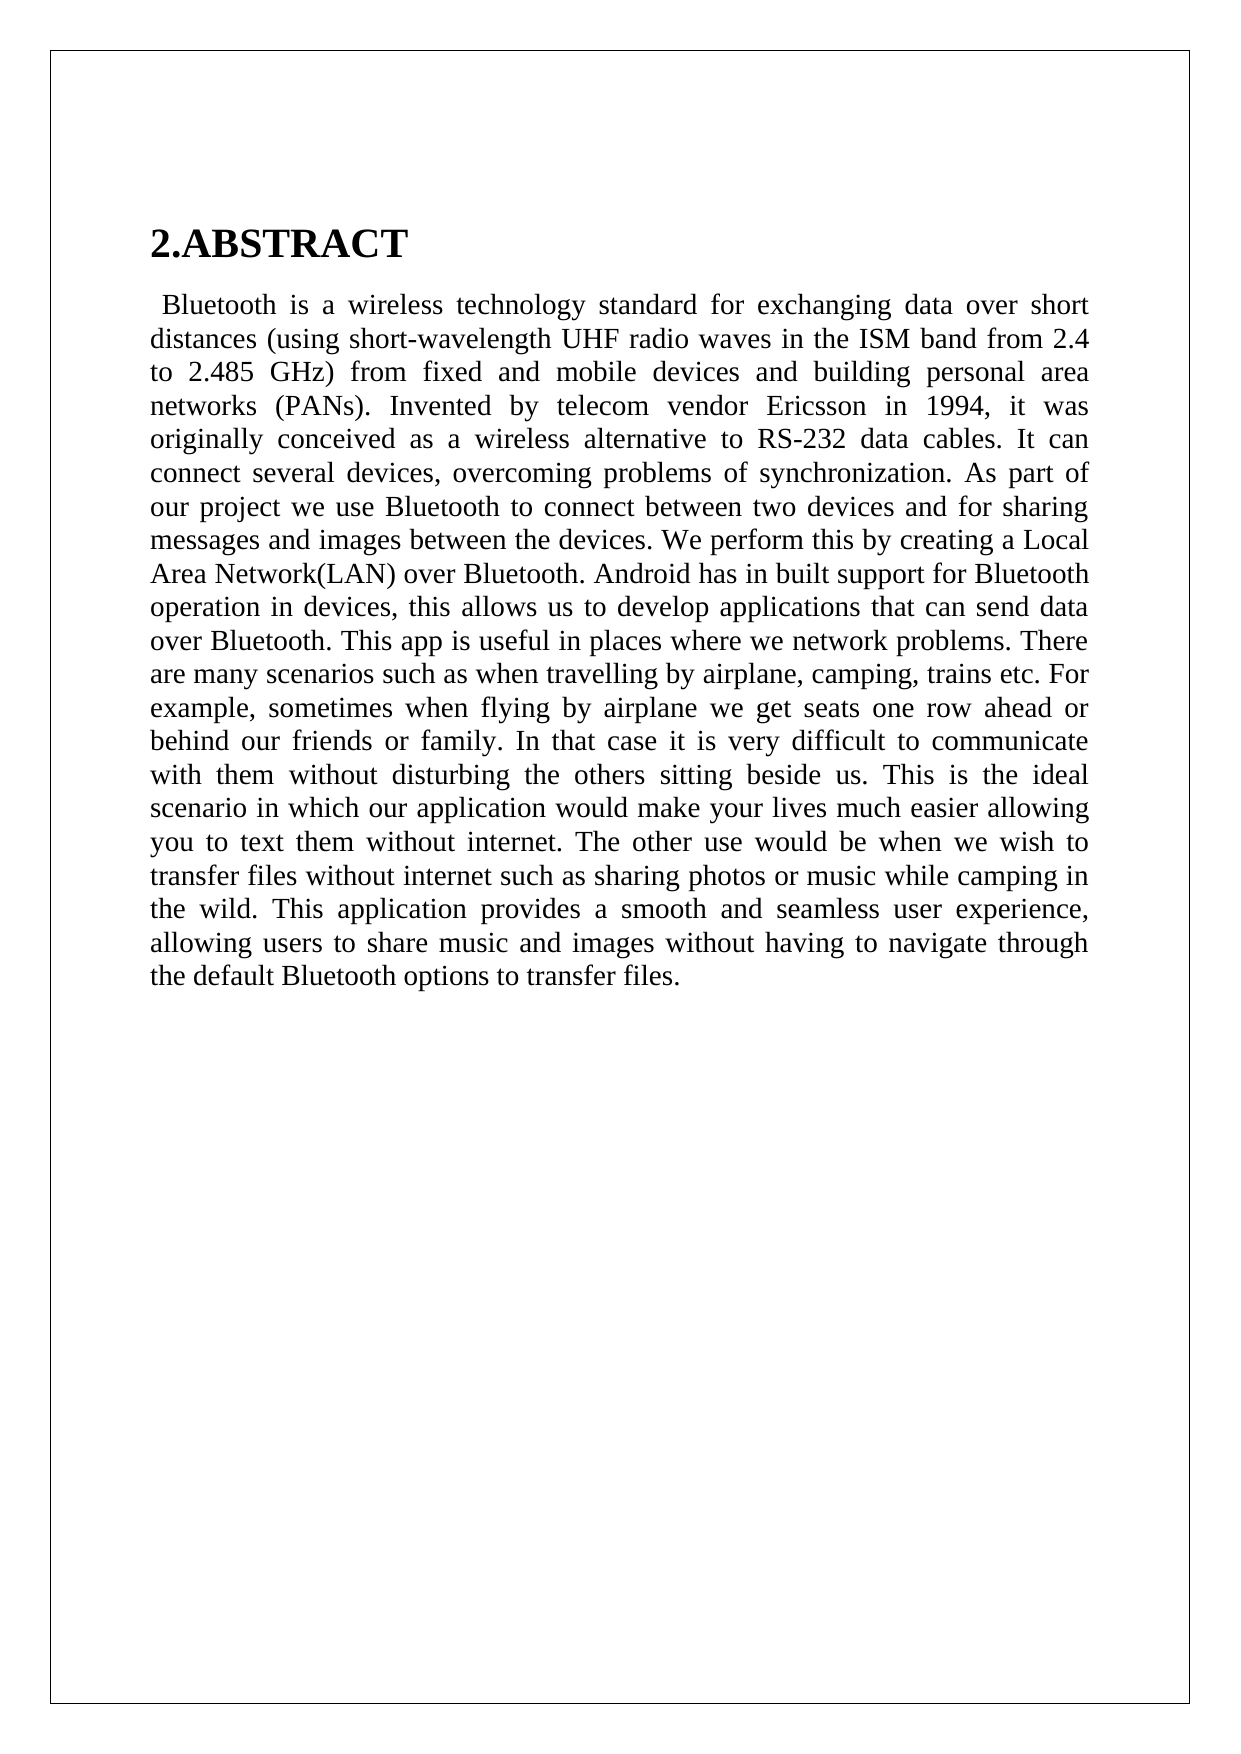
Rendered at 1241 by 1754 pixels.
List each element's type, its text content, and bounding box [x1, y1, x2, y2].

text 2.ABSTRACT [150, 219, 1090, 267]
text Bluetooth is a wireless technology standard for exchanging data over short distances (using short-wavelength UHF radio waves in the ISM band from 2.4 to 2.485 GHz) from fixed and mobile devices and building personal area networks (PANs). Invented by telecom vendor Ericsson in 1994, it was originally conceived as a wireless alternative to RS-232 data cables. It can connect several devices, overcoming problems of synchronization. As part of our project we use Bluetooth to connect between two devices and for sharing messages and images between the devices. We perform this by creating a Local Area Network(LAN) over Bluetooth. Android has in built support for Bluetooth operation in devices, this allows us to develop applications that can send data over Bluetooth. This app is useful in places where we network problems. There are many scenarios such as when travelling by airplane, camping, trains etc. For example, sometimes when flying by airplane we get seats one row ahead or behind our friends or family. In that case it is very difficult to communicate with them without disturbing the others sitting beside us. This is the ideal scenario in which our application would make your lives much easier allowing you to text them without internet. The other use would be when we wish to transfer files without internet such as sharing photos or music while camping in the wild. This application provides a smooth and seamless user experience, allowing users to share music and images without having to navigate through the default Bluetooth options to transfer files. [150, 287, 1090, 992]
